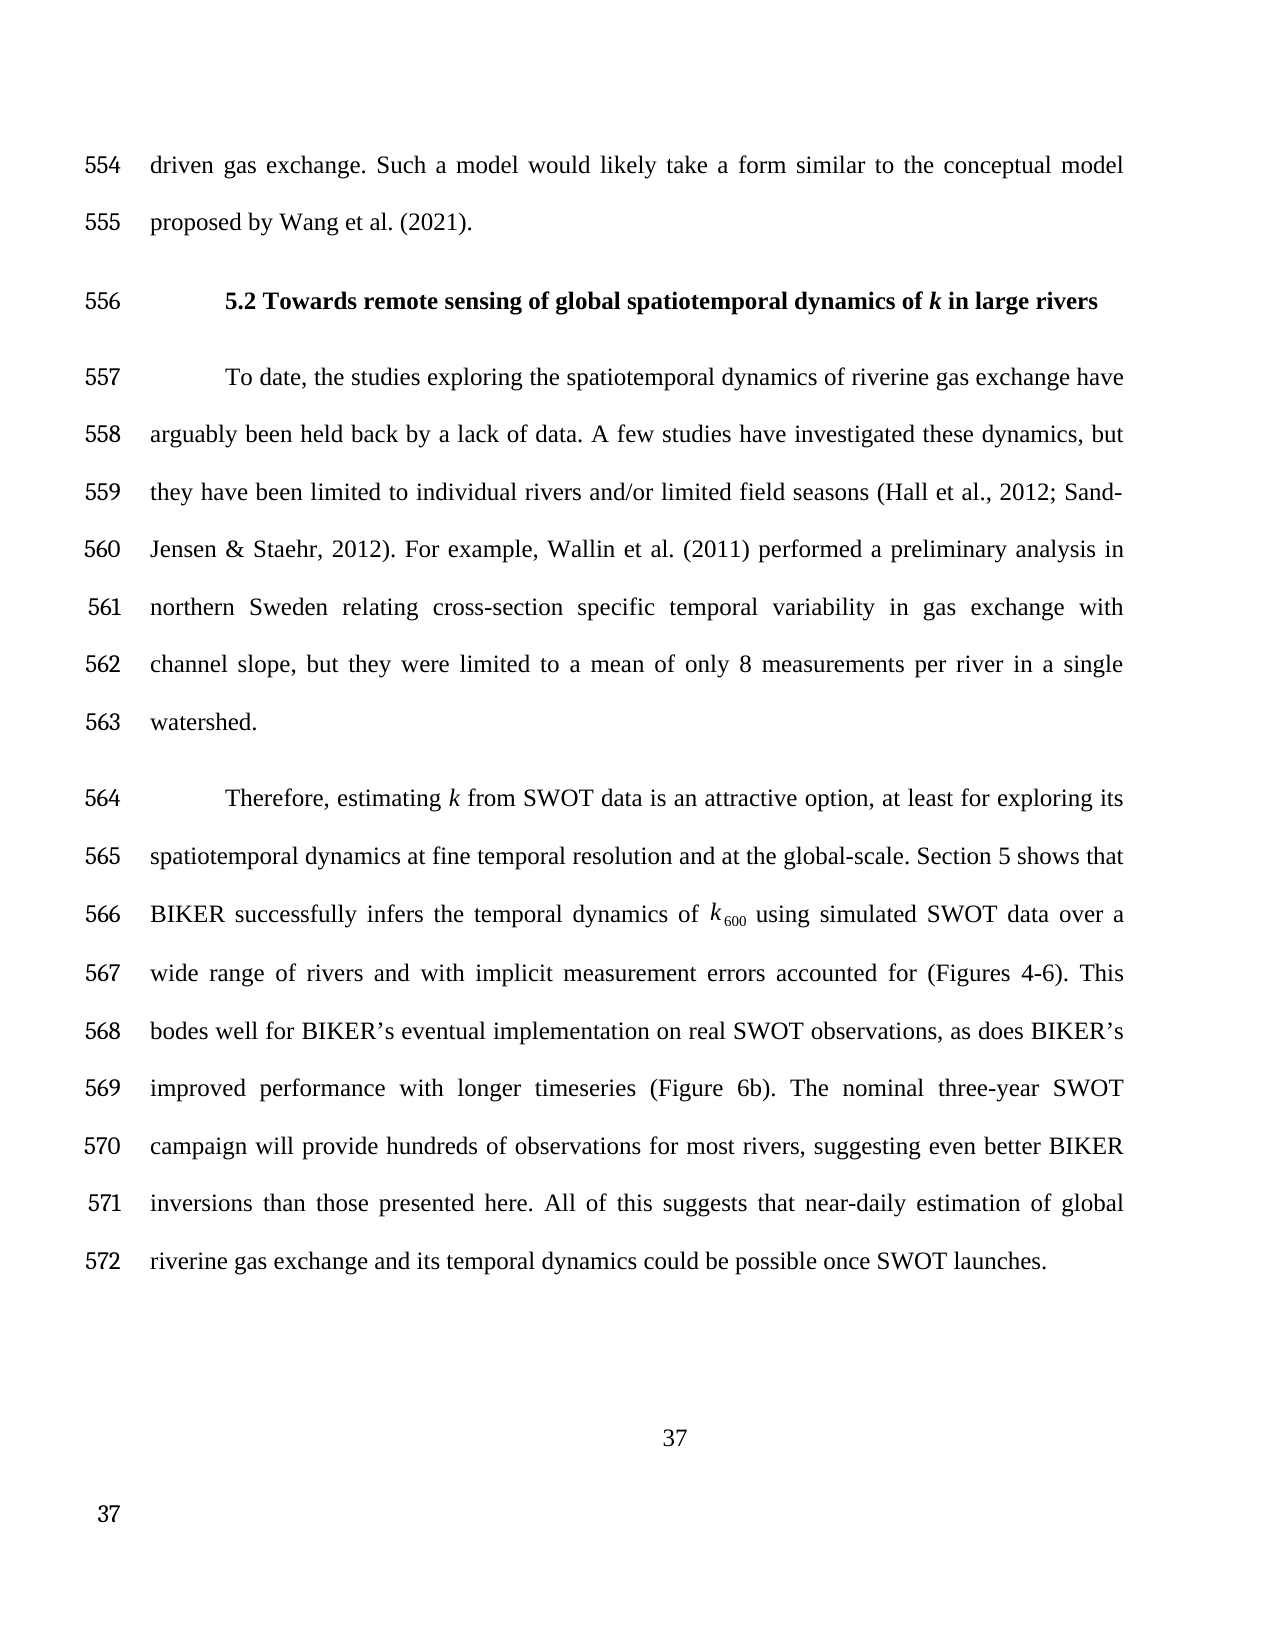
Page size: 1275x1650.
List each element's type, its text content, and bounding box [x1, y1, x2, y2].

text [150, 150, 1125, 236]
text To date, the studies exploring the spatiotemporal dynamics of riverine gas exchange have arguably been held back by a lack of data. A few studies have investigated these dynamics, but they have been limited to individual rivers and/or limited field seasons (Hall et al., 2012; Sand-Jensen & Staehr, 2012). For example, Wallin et al. (2011) performed a preliminary analysis in northern Sweden relating cross-section specific temporal variability in gas exchange with channel slope, but they were limited to a mean of only 8 measurements per river in a single watershed. [150, 362, 1125, 736]
text Therefore, estimating k from SWOT data is an attractive option, at least for exploring its spatiotemporal dynamics at fine temporal resolution and at the global-scale. Section 5 shows that BIKER successfully infers the temporal dynamics of using simulated SWOT data over a wide range of rivers and with implicit measurement errors accounted for (Figures 4-6). This bodes well for BIKER’s eventual implementation on real SWOT observations, as does BIKER’s improved performance with longer timeseries (Figure 6b). The nominal three-year SWOT campaign will provide hundreds of observations for most rivers, suggesting even better BIKER inversions than those presented here. All of this suggests that near-daily estimation of global riverine gas exchange and its temporal dynamics could be possible once SWOT launches. [150, 783, 1125, 1275]
subtitle 5.2 Towards remote sensing of global spatiotemporal dynamics of k in large rivers [150, 286, 1125, 314]
